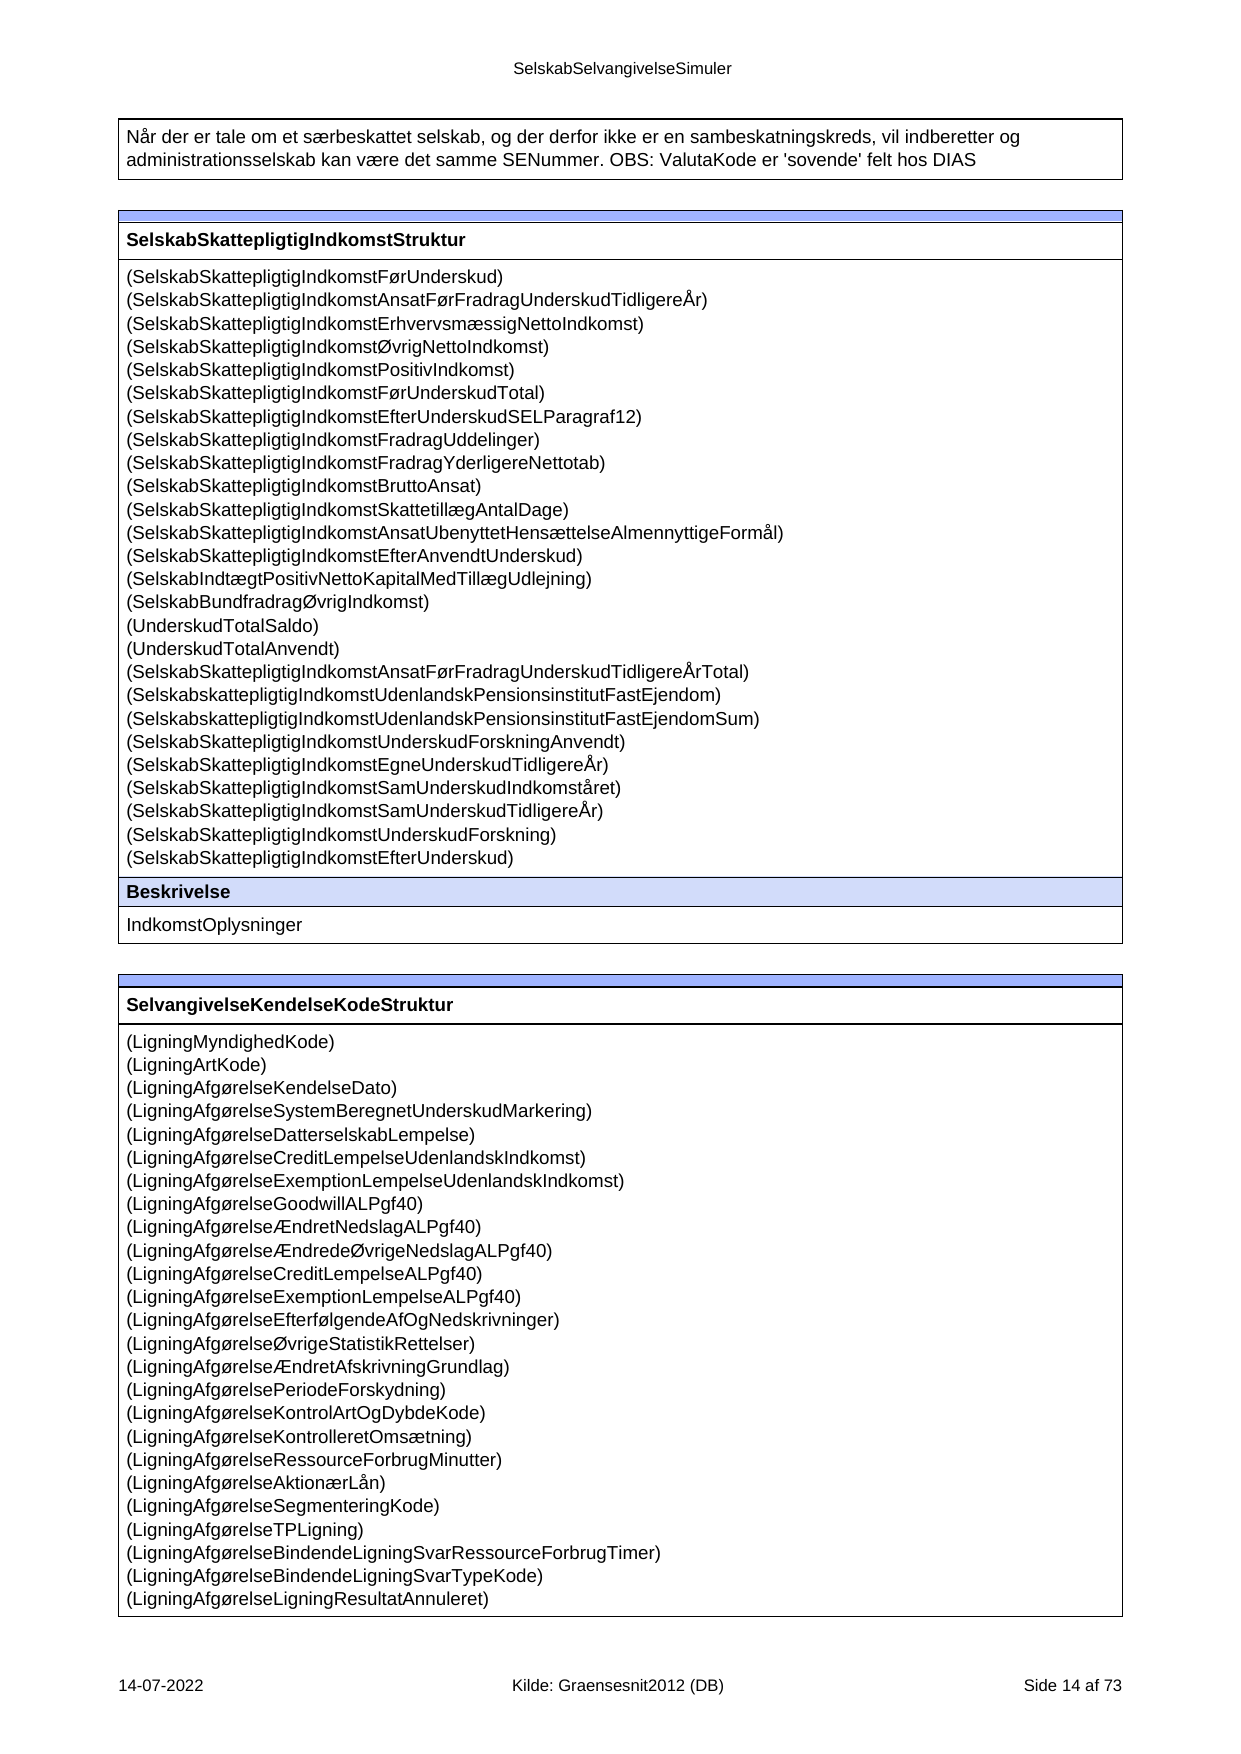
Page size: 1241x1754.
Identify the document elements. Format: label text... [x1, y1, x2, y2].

table_cell (SelskabSkattepligtigIndkomstFørUnderskud) (SelskabSkattepligtigIndkomstAnsatFørFradragUnderskudTidligereÅr) (SelskabSkattepligtigIndkomstErhvervsmæssigNettoIndkomst) (SelskabSkattepligtigIndkomstØvrigNettoIndkomst) (SelskabSkattepligtigIndkomstPositivIndkomst) (SelskabSkattepligtigIndkomstFørUnderskudTotal) (SelskabSkattepligtigIndkomstEfterUnderskudSELParagraf12) (SelskabSkattepligtigIndkomstFradragUddelinger) (SelskabSkattepligtigIndkomstFradragYderligereNettotab) (SelskabSkattepligtigIndkomstBruttoAnsat) (SelskabSkattepligtigIndkomstSkattetillægAntalDage) (SelskabSkattepligtigIndkomstAnsatUbenyttetHensættelseAlmennyttigeFormål) (SelskabSkattepligtigIndkomstEfterAnvendtUnderskud) (SelskabIndtægtPositivNettoKapitalMedTillægUdlejning) (SelskabBundfradragØvrigIndkomst) (UnderskudTotalSaldo) (UnderskudTotalAnvendt) (SelskabSkattepligtigIndkomstAnsatFørFradragUnderskudTidligereÅrTotal) (SelskabskattepligtigIndkomstUdenlandskPensionsinstitutFastEjendom) (SelskabskattepligtigIndkomstUdenlandskPensionsinstitutFastEjendomSum) (SelskabSkattepligtigIndkomstUnderskudForskningAnvendt) (SelskabSkattepligtigIndkomstEgneUnderskudTidligereÅr) (SelskabSkattepligtigIndkomstSamUnderskudIndkomståret) (SelskabSkattepligtigIndkomstSamUnderskudTidligereÅr) (SelskabSkattepligtigIndkomstUnderskudForskning) (SelskabSkattepligtigIndkomstEfterUnderskud) [119, 260, 1122, 876]
table_cell SelskabSkattepligtigIndkomstStruktur [119, 223, 1122, 258]
table_cell IndkomstOplysninger [119, 907, 1122, 943]
table_cell SelvangivelseKendelseKodeStruktur [119, 988, 1122, 1023]
table_cell Når der er tale om et særbeskattet selskab, og der derfor ikke er en sambeskatningskreds, vil indberetter og administrationsselskab kan være det samme SENummer. OBS: ValutaKode er 'sovende' felt hos DIAS [119, 120, 1122, 178]
table_header [119, 211, 1122, 221]
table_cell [119, 1025, 1122, 1616]
table_cell Beskrivelse [119, 878, 1122, 906]
table_header [119, 975, 1122, 986]
